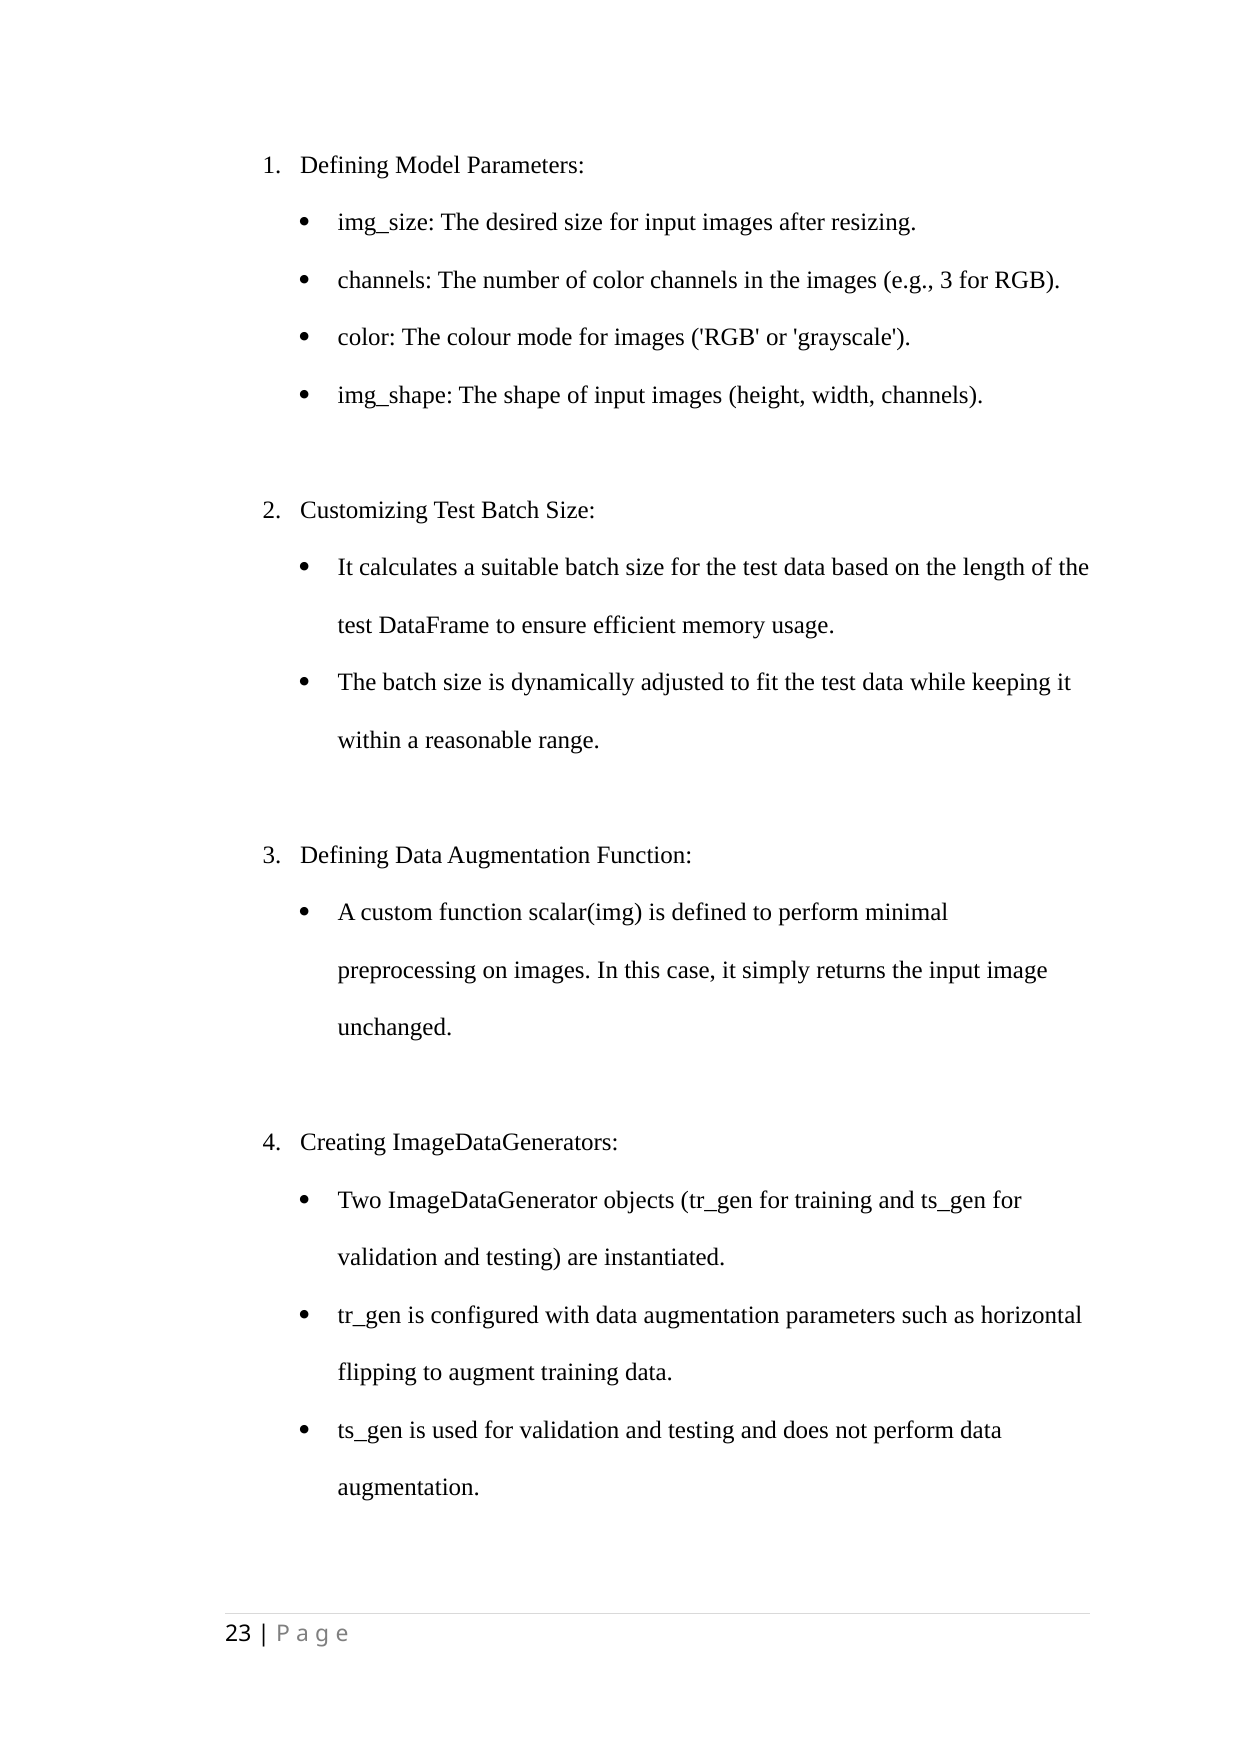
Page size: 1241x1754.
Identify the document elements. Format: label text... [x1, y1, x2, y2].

list A custom function scalar(img) is defined to perform minimal preprocessing on images. In this case, it simply returns the input image unchanged. [300, 897, 1090, 1041]
list It calculates a suitable batch size for the test data based on the length of the test DataFrame to ensure efficient memory usage. [300, 552, 1090, 639]
list channels: The number of color channels in the images (e.g., 3 for RGB). [300, 265, 1090, 294]
list Two ImageDataGenerator objects (tr_gen for training and ts_gen for validation and testing) are instantiated. [300, 1185, 1090, 1271]
list Defining Model Parameters: [262, 150, 1090, 179]
list Customizing Test Batch Size: [262, 495, 1090, 524]
list tr_gen is configured with data augmentation parameters such as horizontal flipping to augment training data. [300, 1300, 1090, 1386]
list img_shape: The shape of input images (height, width, channels). [300, 380, 1090, 409]
list ts_gen is used for validation and testing and does not perform data augmentation. [300, 1415, 1090, 1501]
list img_size: The desired size for input images after resizing. [300, 207, 1090, 236]
list Defining Data Augmentation Function: [262, 840, 1090, 869]
list color: The colour mode for images ('RGB' or 'grayscale'). [300, 322, 1090, 351]
list The batch size is dynamically adjusted to fit the test data while keeping it within a reasonable range. [300, 667, 1090, 754]
list Creating ImageDataGenerators: [262, 1127, 1090, 1156]
